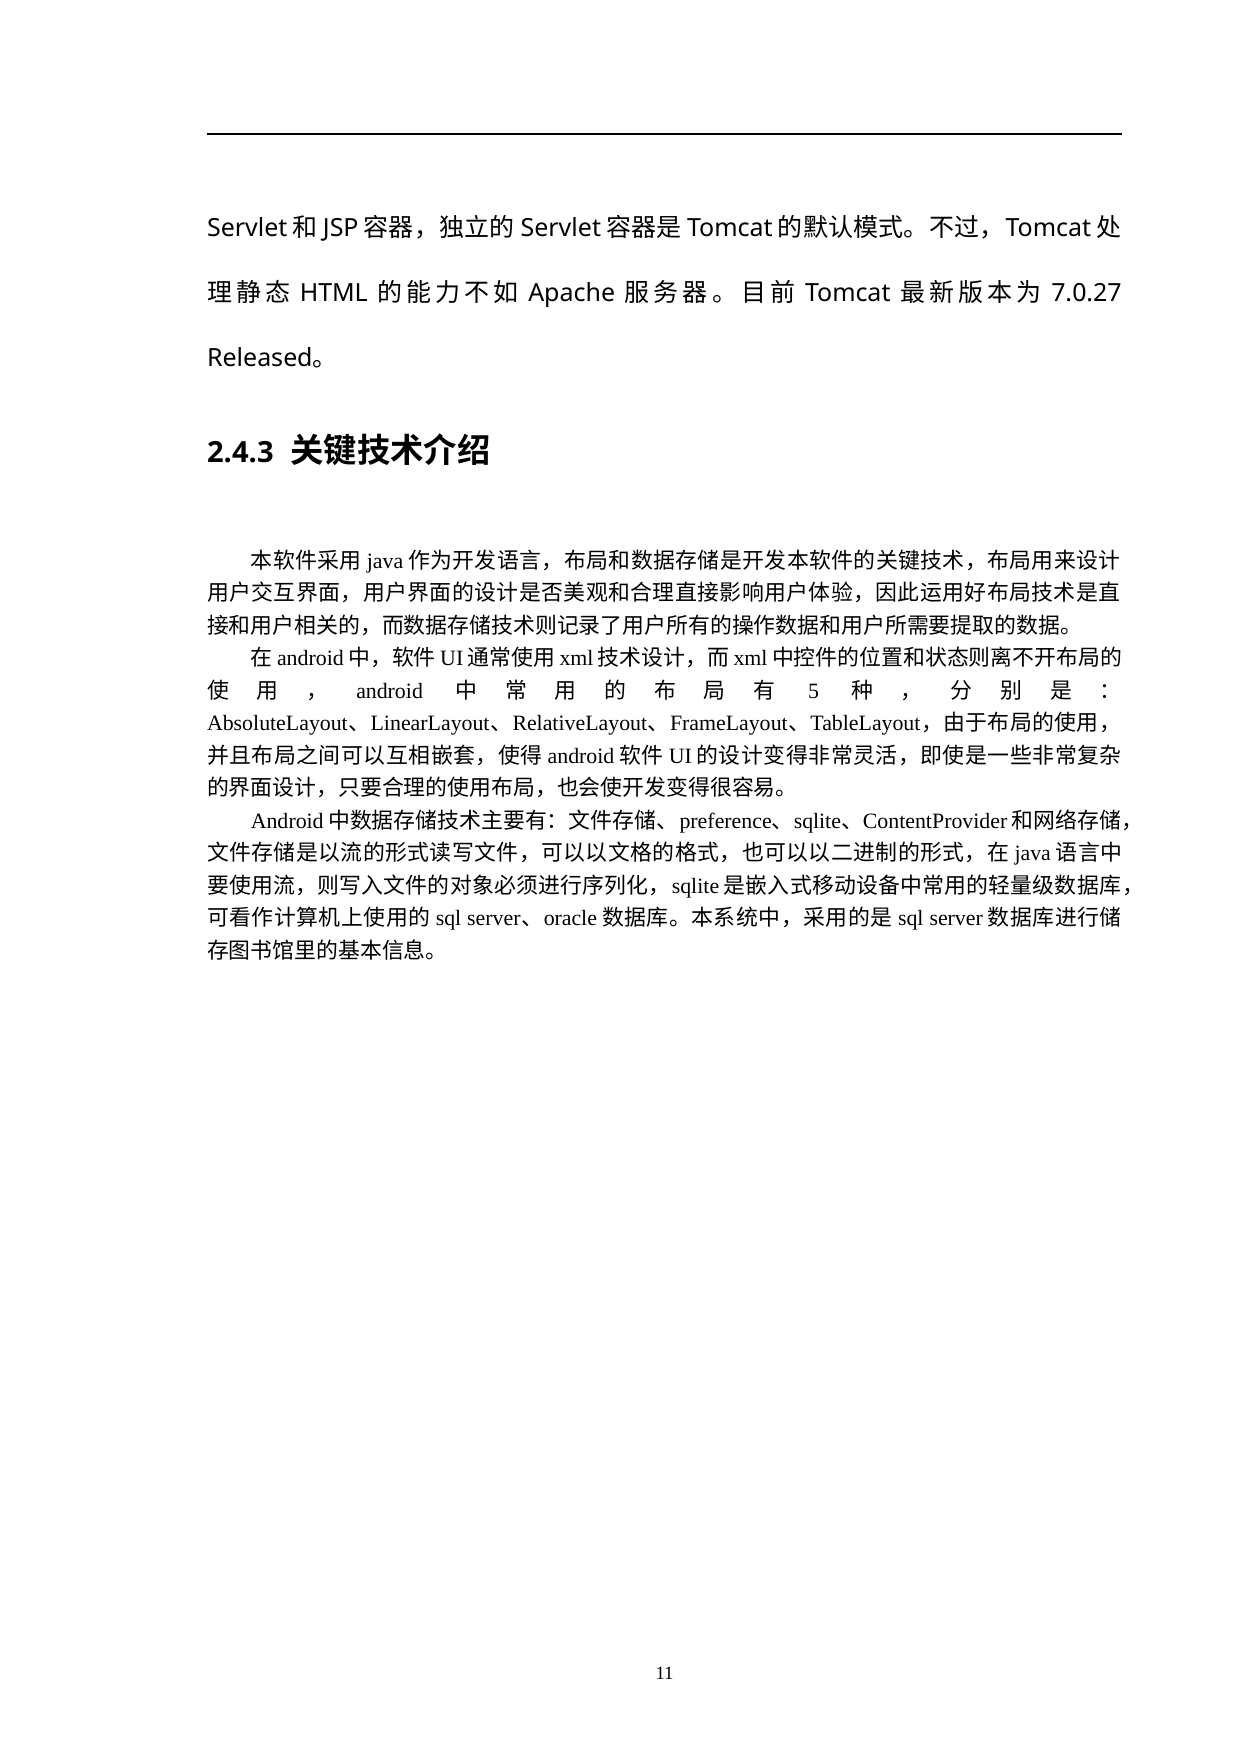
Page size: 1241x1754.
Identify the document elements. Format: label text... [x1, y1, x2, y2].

subtitle 关键技术介绍 [207, 415, 1122, 480]
text Android中数据存储技术主要有：文件存储、preference、sqlite、ContentProvider和网络存储，文件存储是以流的形式读写文件，可以以文格的格式，也可以以二进制的形式，在java语言中要使用流，则写入文件的对象必须进行序列化，sqlite是嵌入式移动设备中常用的轻量级数据库，可看作计算机上使用的sql server、oracle数据库。本系统中，采用的是sql server数据库进行储存图书馆里的基本信息。 [207, 802, 1122, 965]
text 在android中，软件UI通常使用xml技术设计，而xml中控件的位置和状态则离不开布局的使用，android中常用的布局有5种，分别是：AbsoluteLayout、LinearLayout、RelativeLayout、FrameLayout、TableLayout，由于布局的使用，并且布局之间可以互相嵌套，使得android软件UI的设计变得非常灵活，即使是一些非常复杂的界面设计，只要合理的使用布局，也会使开发变得很容易。 [207, 640, 1122, 802]
text 本软件采用java作为开发语言，布局和数据存储是开发本软件的关键技术，布局用来设计用户交互界面，用户界面的设计是否美观和合理直接影响用户体验，因此运用好布局技术是直接和用户相关的，而数据存储技术则记录了用户所有的操作数据和用户所需要提取的数据。 [207, 542, 1122, 640]
